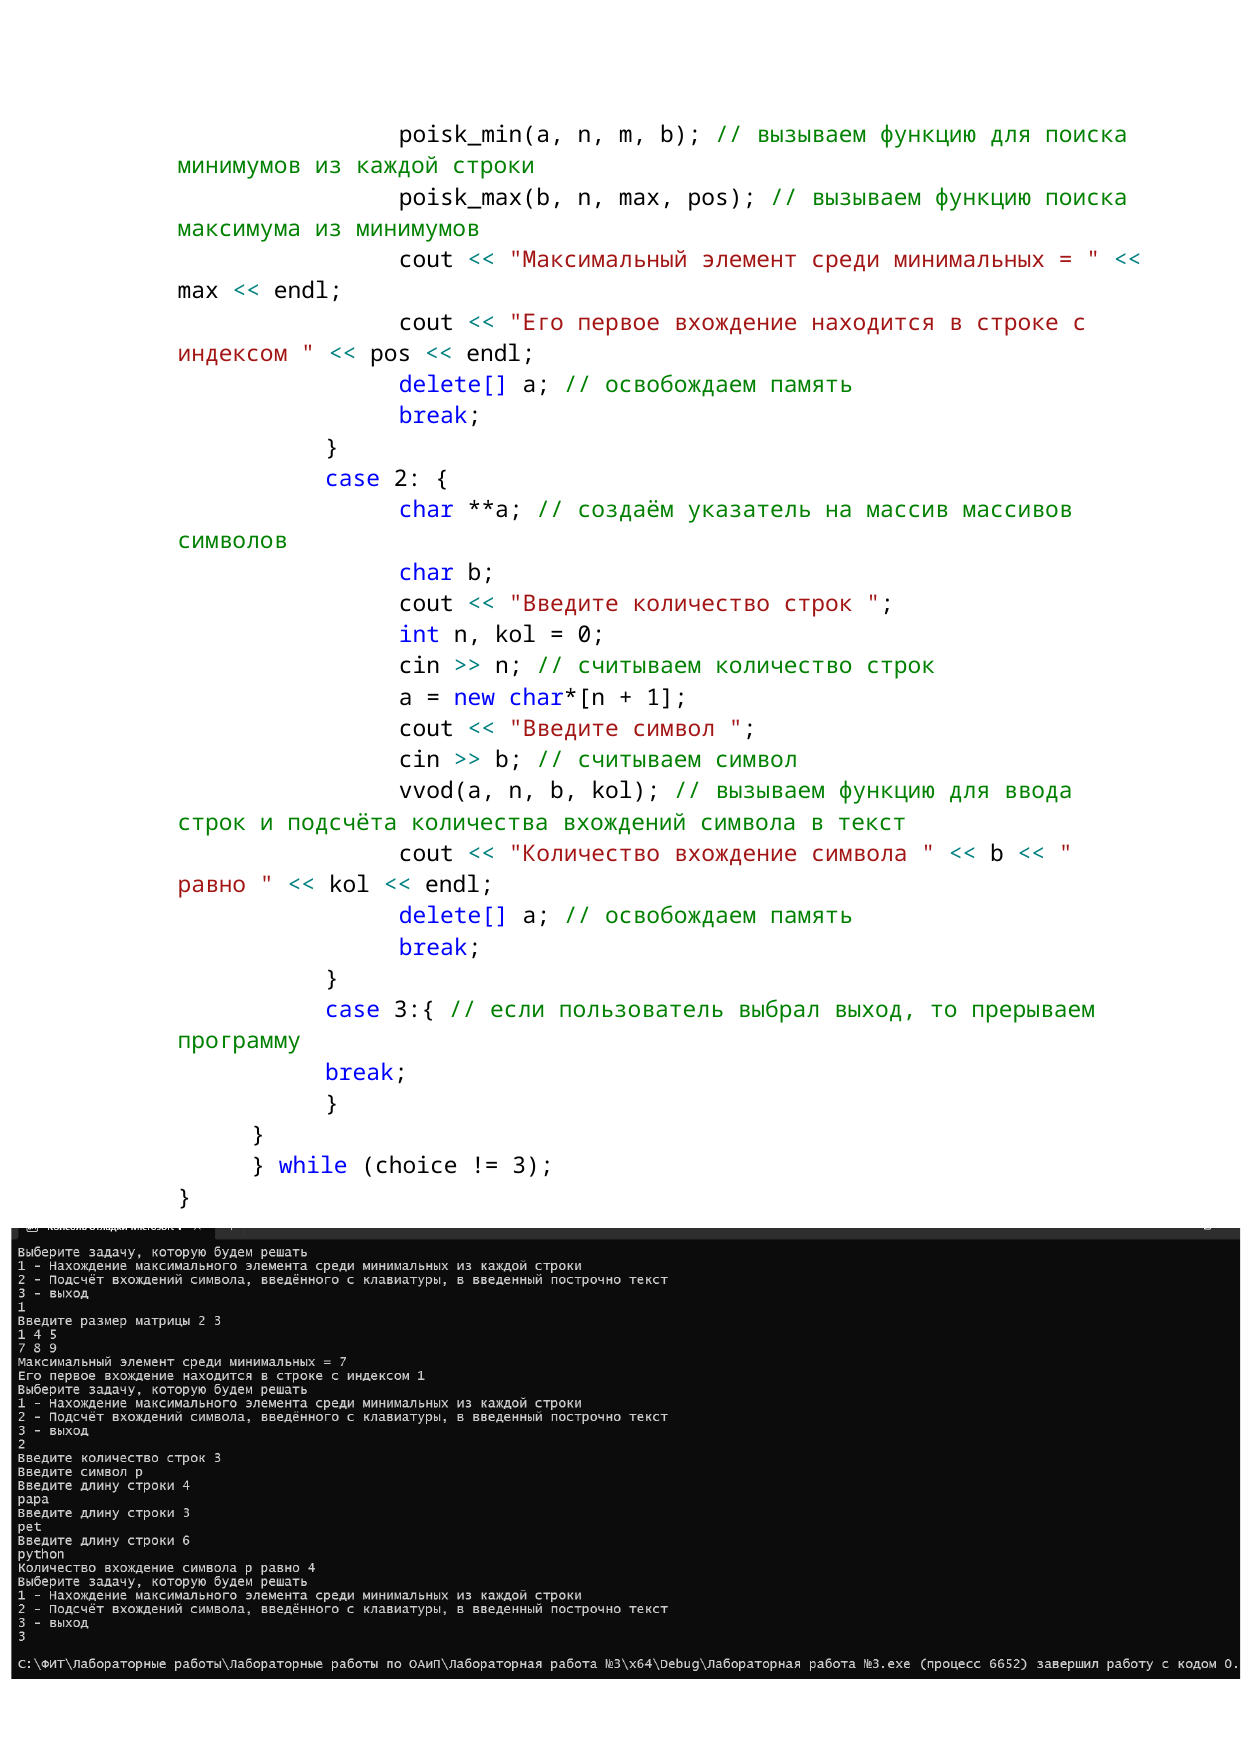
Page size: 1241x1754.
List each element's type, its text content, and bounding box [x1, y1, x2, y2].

text } [177, 1181, 1152, 1212]
text int n, kol = 0; [177, 618, 1152, 649]
text break; [177, 931, 1152, 962]
text char **a; // создаём указатель на массив массивов символов [177, 493, 1152, 556]
text char b; [177, 556, 1152, 587]
text cin >> b; // считываем символ [177, 743, 1152, 774]
text delete[] a; // освобождаем память [177, 899, 1152, 931]
text } [177, 1118, 1152, 1149]
text } [177, 962, 1152, 993]
text delete[] a; // освобождаем память [177, 368, 1152, 399]
text poisk_min(a, n, m, b); // вызываем функцию для поиска минимумов из каждой строки [177, 118, 1152, 181]
text a = new char*[n + 1]; [177, 681, 1152, 712]
text } while (choice != 3); [177, 1149, 1152, 1181]
text case 2: { [177, 462, 1152, 493]
text cin >> n; // считываем количество строк [177, 649, 1152, 681]
text } [177, 1087, 1152, 1118]
text cout << "Количество вхождение символа " << b << " равно " << kol << endl; [177, 837, 1152, 899]
text cout << "Введите количество строк "; [177, 587, 1152, 618]
text poisk_max(b, n, max, pos); // вызываем функцию поиска максимума из минимумов [177, 181, 1152, 243]
text break; [177, 1056, 1152, 1087]
text case 3:{ // если пользователь выбрал выход, то прерываем программу [177, 993, 1152, 1056]
picture [11, 1228, 1241, 1679]
text } [177, 431, 1152, 462]
text cout << "Максимальный элемент среди минимальных = " << max << endl; [177, 243, 1152, 306]
text break; [177, 399, 1152, 431]
text vvod(a, n, b, kol); // вызываем функцию для ввода строк и подсчёта количества вхождений символа в текст [177, 774, 1152, 837]
text cout << "Его первое вхождение находится в строке с индексом " << pos << endl; [177, 306, 1152, 368]
text cout << "Введите символ "; [177, 712, 1152, 743]
